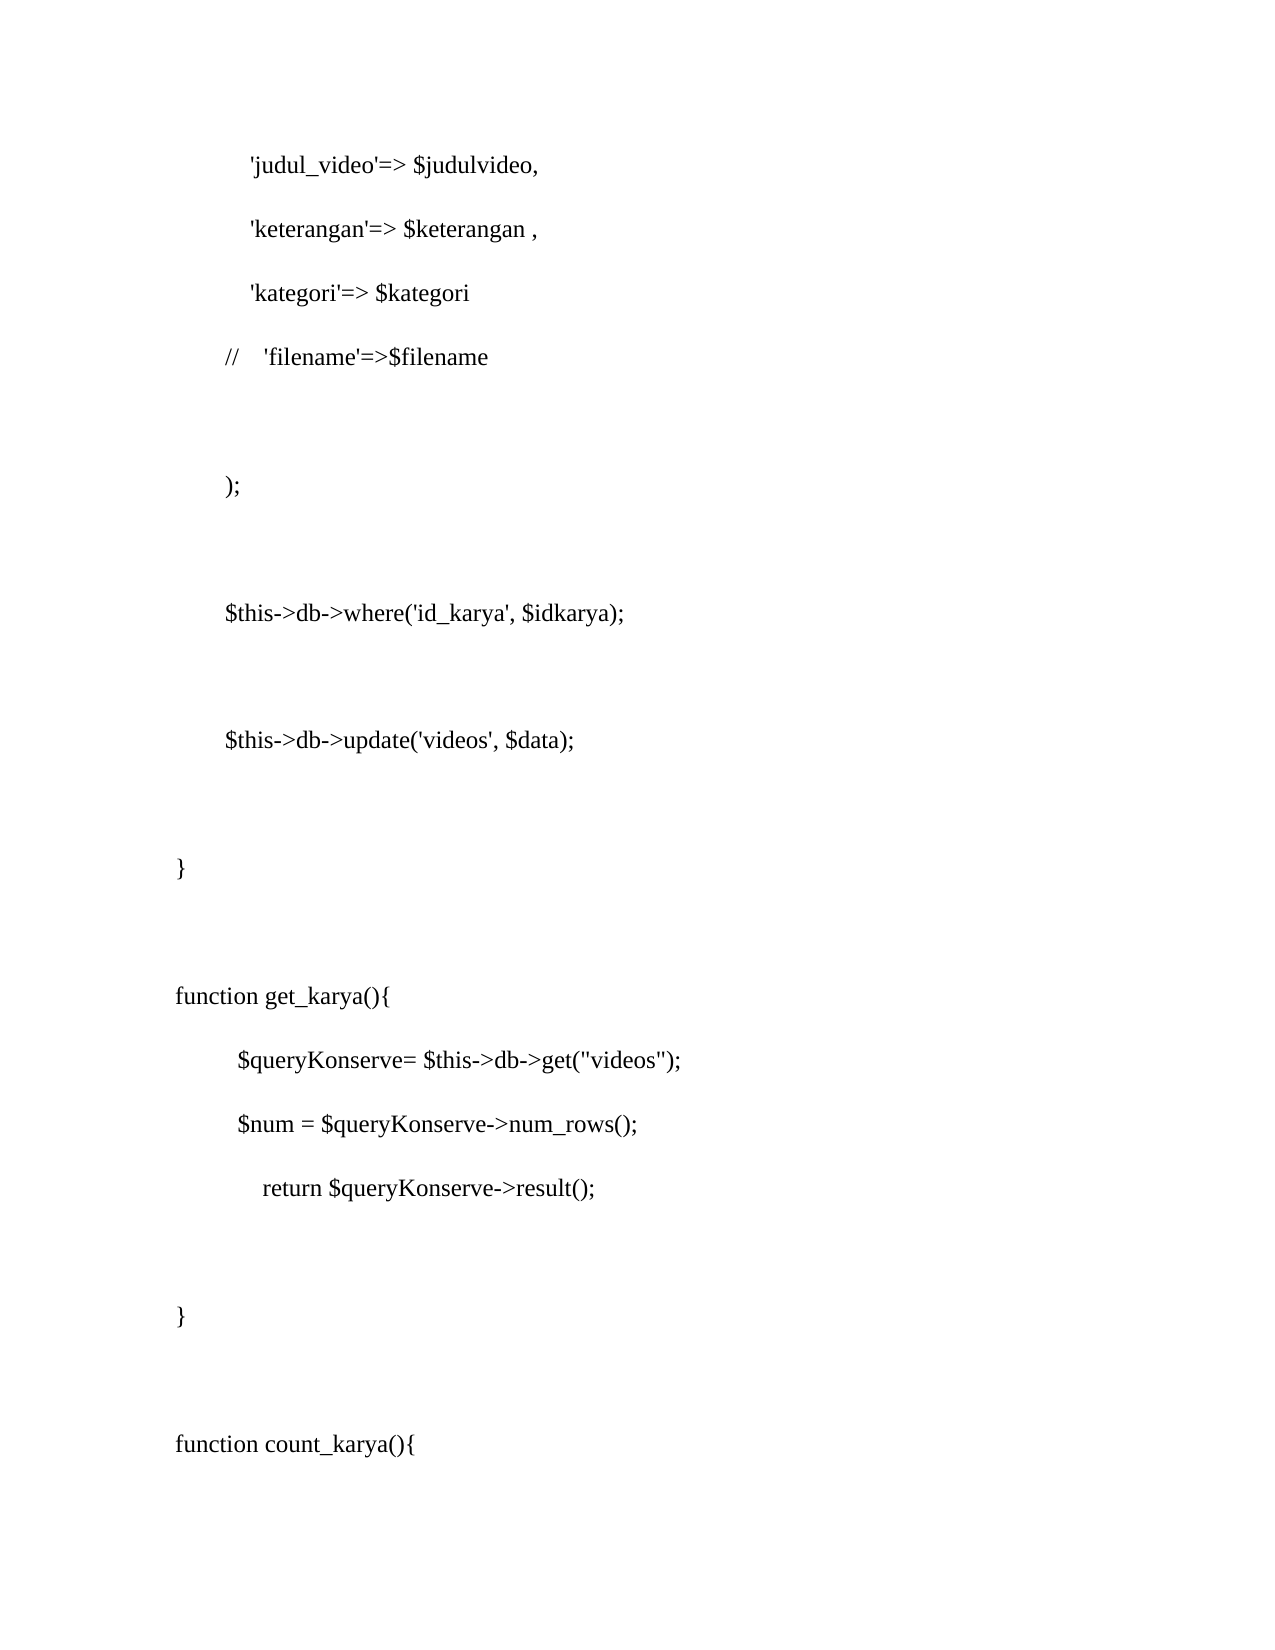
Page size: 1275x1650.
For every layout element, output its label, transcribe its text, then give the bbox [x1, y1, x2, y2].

list ); [150, 470, 1125, 498]
list $this->db->where('id_karya', $idkarya); [150, 598, 1125, 626]
list $this->db->update('videos', $data); [150, 726, 1125, 754]
list 'kategori'=> $kategori [150, 278, 1125, 307]
list function get_karya(){ [150, 981, 1125, 1010]
list 'keterangan'=> $keterangan , [150, 214, 1125, 243]
list } [150, 853, 1125, 882]
list } [150, 1301, 1125, 1330]
list // 'filename'=>$filename [150, 342, 1125, 371]
list $num = $queryKonserve->num_rows(); [150, 1109, 1125, 1138]
list $queryKonserve= $this->db->get("videos"); [150, 1045, 1125, 1074]
list function count_karya(){ [150, 1429, 1125, 1458]
list return $queryKonserve->result(); [150, 1173, 1125, 1202]
list 'judul_video'=> $judulvideo, [150, 150, 1125, 179]
